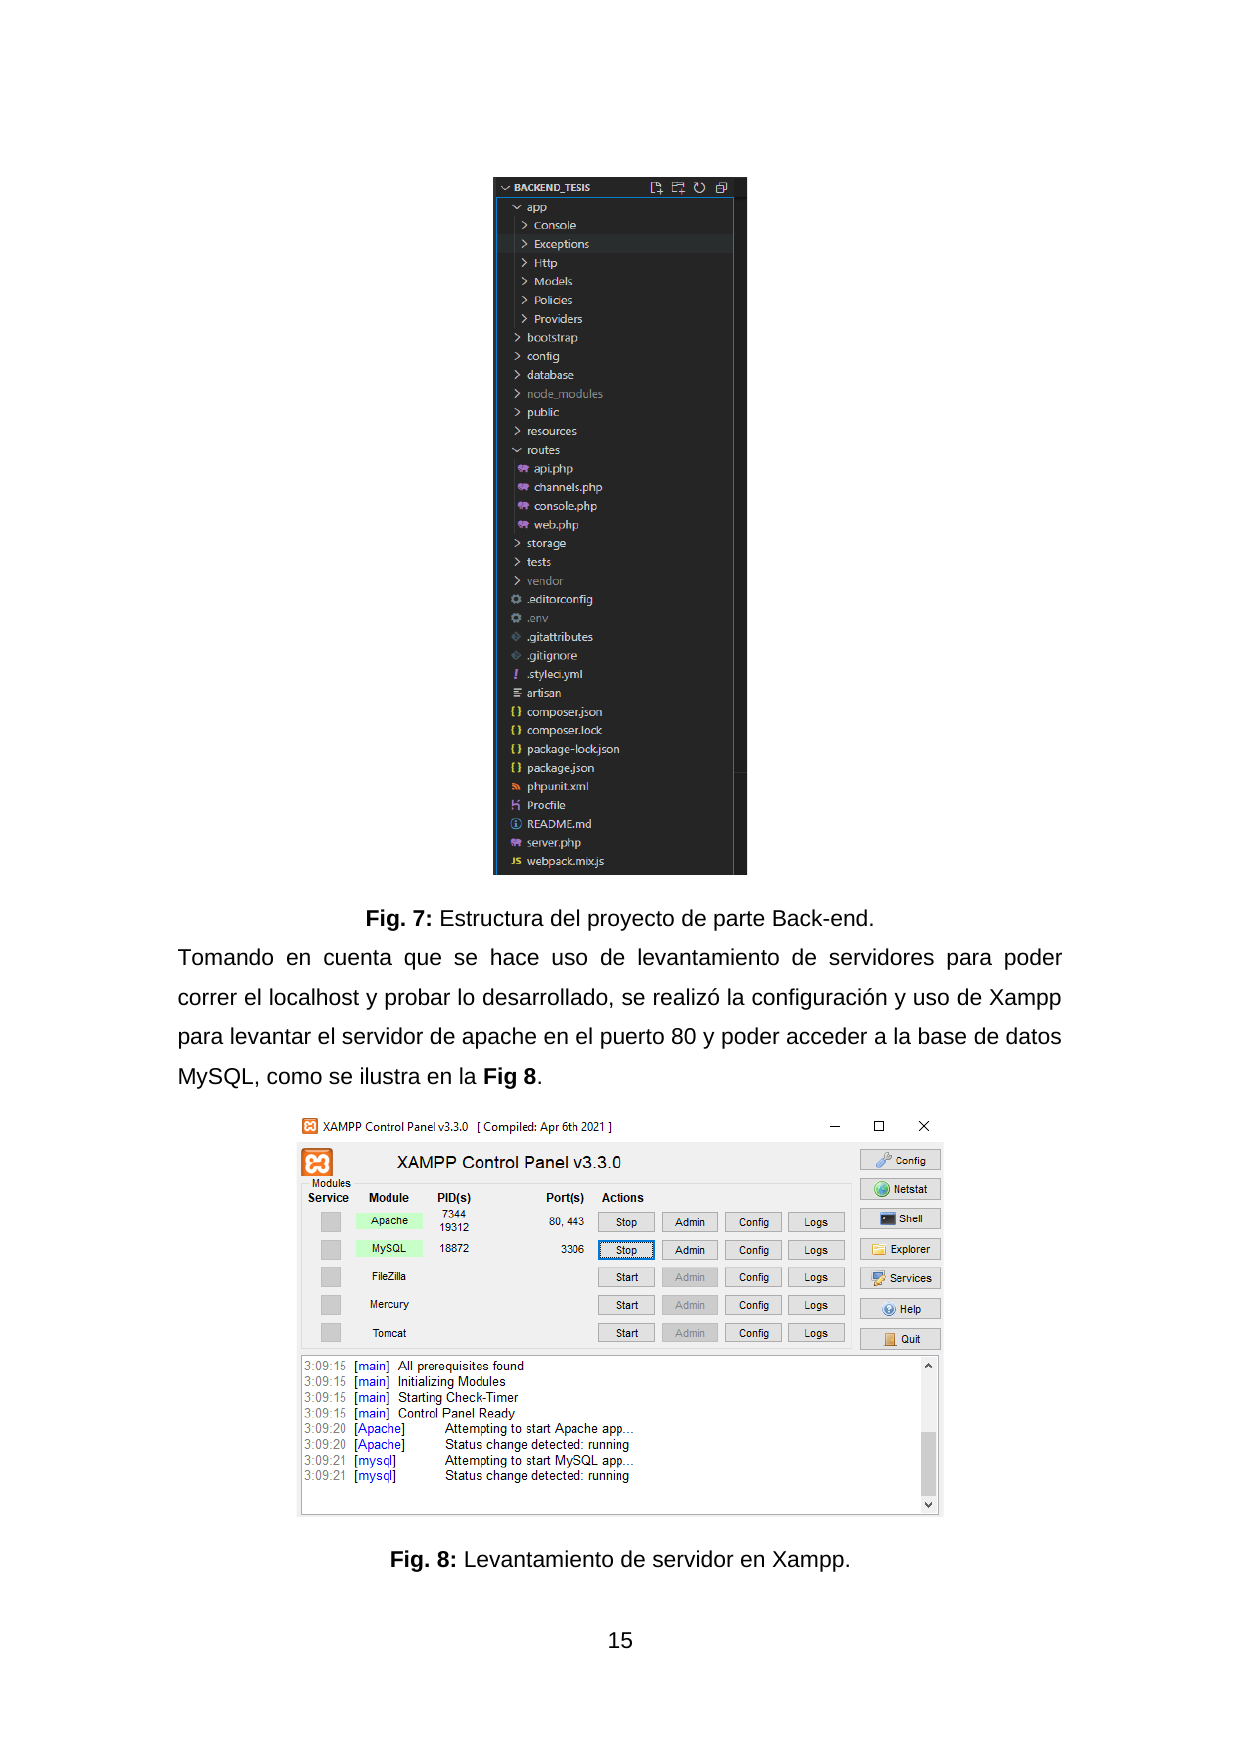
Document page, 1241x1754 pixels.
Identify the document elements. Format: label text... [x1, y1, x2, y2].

text Fig. 8: Levantamiento de servidor en Xampp. [177, 1546, 1063, 1573]
text Tomando en cuenta que se hace uso de levantamiento de servidores para poder correr el localhost y probar lo desarrollado, se realizó la configuración y uso de Xampp para levantar el servidor de apache en el puerto 80 y poder acceder a la base de datos MySQL, como se ilustra en la Fig 8. [177, 944, 1063, 1089]
text Fig. 7: Estructura del proyecto de parte Back-end. [177, 905, 1063, 931]
picture [296, 1118, 944, 1517]
picture [493, 177, 748, 875]
